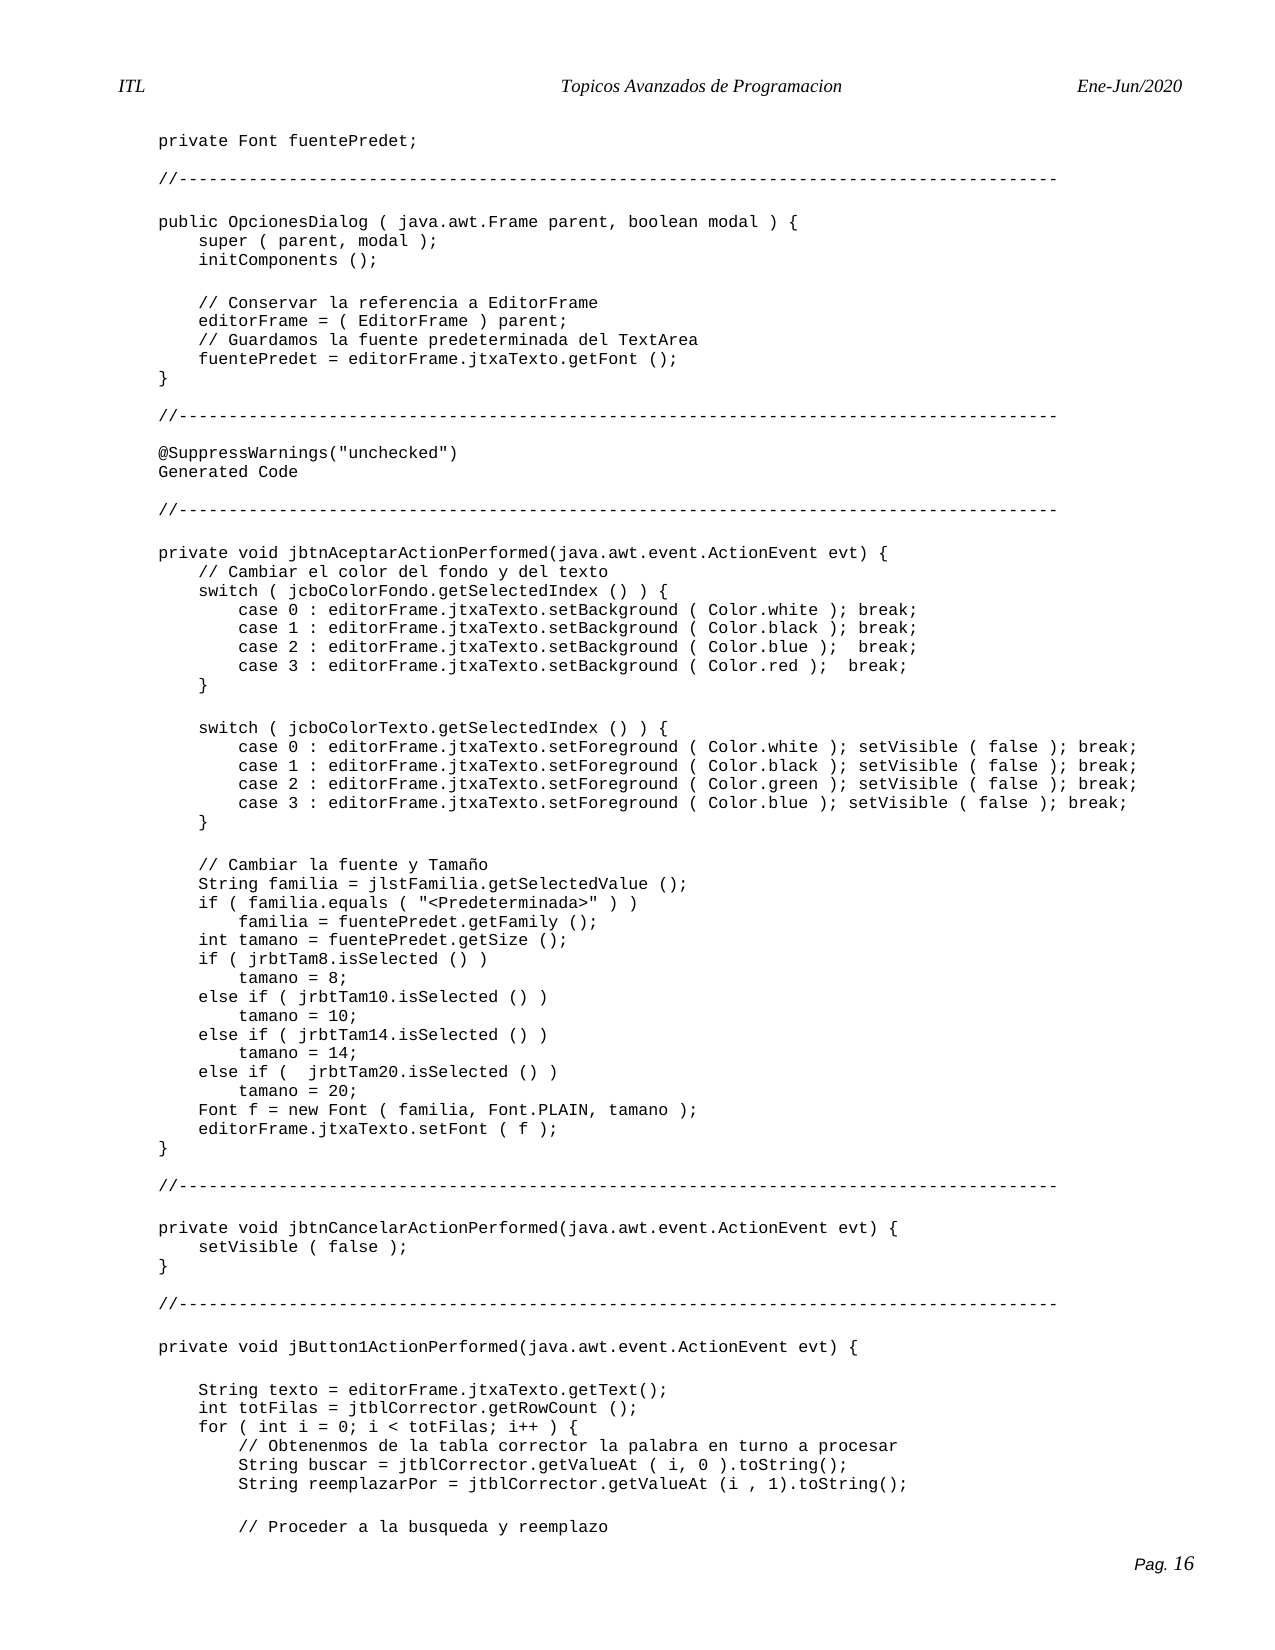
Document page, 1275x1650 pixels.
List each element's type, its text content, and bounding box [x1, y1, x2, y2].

text } [118, 814, 1196, 832]
text //---------------------------------------------------------------------------------------- [118, 502, 1196, 520]
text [118, 171, 1196, 189]
text private void jbtnAceptarActionPerformed(java.awt.event.ActionEvent evt) { [118, 544, 1196, 563]
text public OpcionesDialog ( java.awt.Frame parent, boolean modal ) { [118, 213, 1196, 232]
text if ( jrbtTam8.isSelected () ) [118, 951, 1196, 970]
text else if ( jrbtTam14.isSelected () ) [118, 1026, 1196, 1045]
text else if ( jrbtTam10.isSelected () ) [118, 988, 1196, 1007]
text case 1 : editorFrame.jtxaTexto.setBackground ( Color.black ); break; [118, 620, 1196, 639]
text switch ( jcboColorFondo.getSelectedIndex () ) { [118, 582, 1196, 601]
text // Conservar la referencia a EditorFrame [118, 294, 1196, 313]
text int totFilas = jtblCorrector.getRowCount (); [118, 1400, 1196, 1419]
text for ( int i = 0; i < totFilas; i++ ) { [118, 1419, 1196, 1438]
text tamano = 20; [118, 1083, 1196, 1102]
text // Obtenenmos de la tabla corrector la palabra en turno a procesar [118, 1438, 1196, 1457]
text editorFrame = ( EditorFrame ) parent; [118, 313, 1196, 332]
text String texto = editorFrame.jtxaTexto.getText(); [118, 1381, 1196, 1400]
text case 0 : editorFrame.jtxaTexto.setBackground ( Color.white ); break; [118, 601, 1196, 620]
text case 0 : editorFrame.jtxaTexto.setForeground ( Color.white ); setVisible ( false ); break; [118, 738, 1196, 757]
text case 3 : editorFrame.jtxaTexto.setBackground ( Color.red ); break; [118, 658, 1196, 676]
text initComponents (); [118, 251, 1196, 270]
text // Guardamos la fuente predeterminada del TextArea [118, 332, 1196, 351]
text } [118, 1258, 1196, 1277]
text familia = fuentePredet.getFamily (); [118, 913, 1196, 932]
text fuentePredet = editorFrame.jtxaTexto.getFont (); [118, 351, 1196, 369]
text private Font fuentePredet; [118, 133, 1196, 152]
text Font f = new Font ( familia, Font.PLAIN, tamano ); [118, 1102, 1196, 1121]
text int tamano = fuentePredet.getSize (); [118, 932, 1196, 951]
text case 3 : editorFrame.jtxaTexto.setForeground ( Color.blue ); setVisible ( false ); break; [118, 795, 1196, 814]
text } [118, 1139, 1196, 1158]
text } [118, 369, 1196, 388]
text private void jbtnCancelarActionPerformed(java.awt.event.ActionEvent evt) { [118, 1220, 1196, 1239]
text if ( familia.equals ( "<Predeterminada>" ) ) [118, 894, 1196, 913]
text String buscar = jtblCorrector.getValueAt ( i, 0 ).toString(); [118, 1457, 1196, 1476]
text String reemplazarPor = jtblCorrector.getValueAt (i , 1).toString(); [118, 1476, 1196, 1494]
text } [118, 676, 1196, 695]
text else if ( jrbtTam20.isSelected () ) [118, 1064, 1196, 1083]
text String familia = jlstFamilia.getSelectedValue (); [118, 875, 1196, 894]
text editorFrame.jtxaTexto.setFont ( f ); [118, 1121, 1196, 1139]
text // Cambiar la fuente y Tamaño [118, 857, 1196, 875]
text @SuppressWarnings("unchecked") [118, 445, 1196, 464]
text case 2 : editorFrame.jtxaTexto.setBackground ( Color.blue ); break; [118, 639, 1196, 658]
text setVisible ( false ); [118, 1239, 1196, 1258]
text super ( parent, modal ); [118, 232, 1196, 251]
text // Cambiar el color del fondo y del texto [118, 563, 1196, 582]
text case 1 : editorFrame.jtxaTexto.setForeground ( Color.black ); setVisible ( false ); break; [118, 757, 1196, 776]
text //---------------------------------------------------------------------------------------- [118, 407, 1196, 426]
text //---------------------------------------------------------------------------------------- [118, 1177, 1196, 1196]
text // Proceder a la busqueda y reemplazo [118, 1518, 1196, 1537]
text tamano = 14; [118, 1045, 1196, 1064]
text Generated Code [118, 464, 1196, 483]
text switch ( jcboColorTexto.getSelectedIndex () ) { [118, 719, 1196, 738]
text tamano = 8; [118, 970, 1196, 988]
text case 2 : editorFrame.jtxaTexto.setForeground ( Color.green ); setVisible ( false ); break; [118, 776, 1196, 795]
text tamano = 10; [118, 1007, 1196, 1026]
text private void jButton1ActionPerformed(java.awt.event.ActionEvent evt) { [118, 1338, 1196, 1357]
text //---------------------------------------------------------------------------------------- [118, 1295, 1196, 1314]
